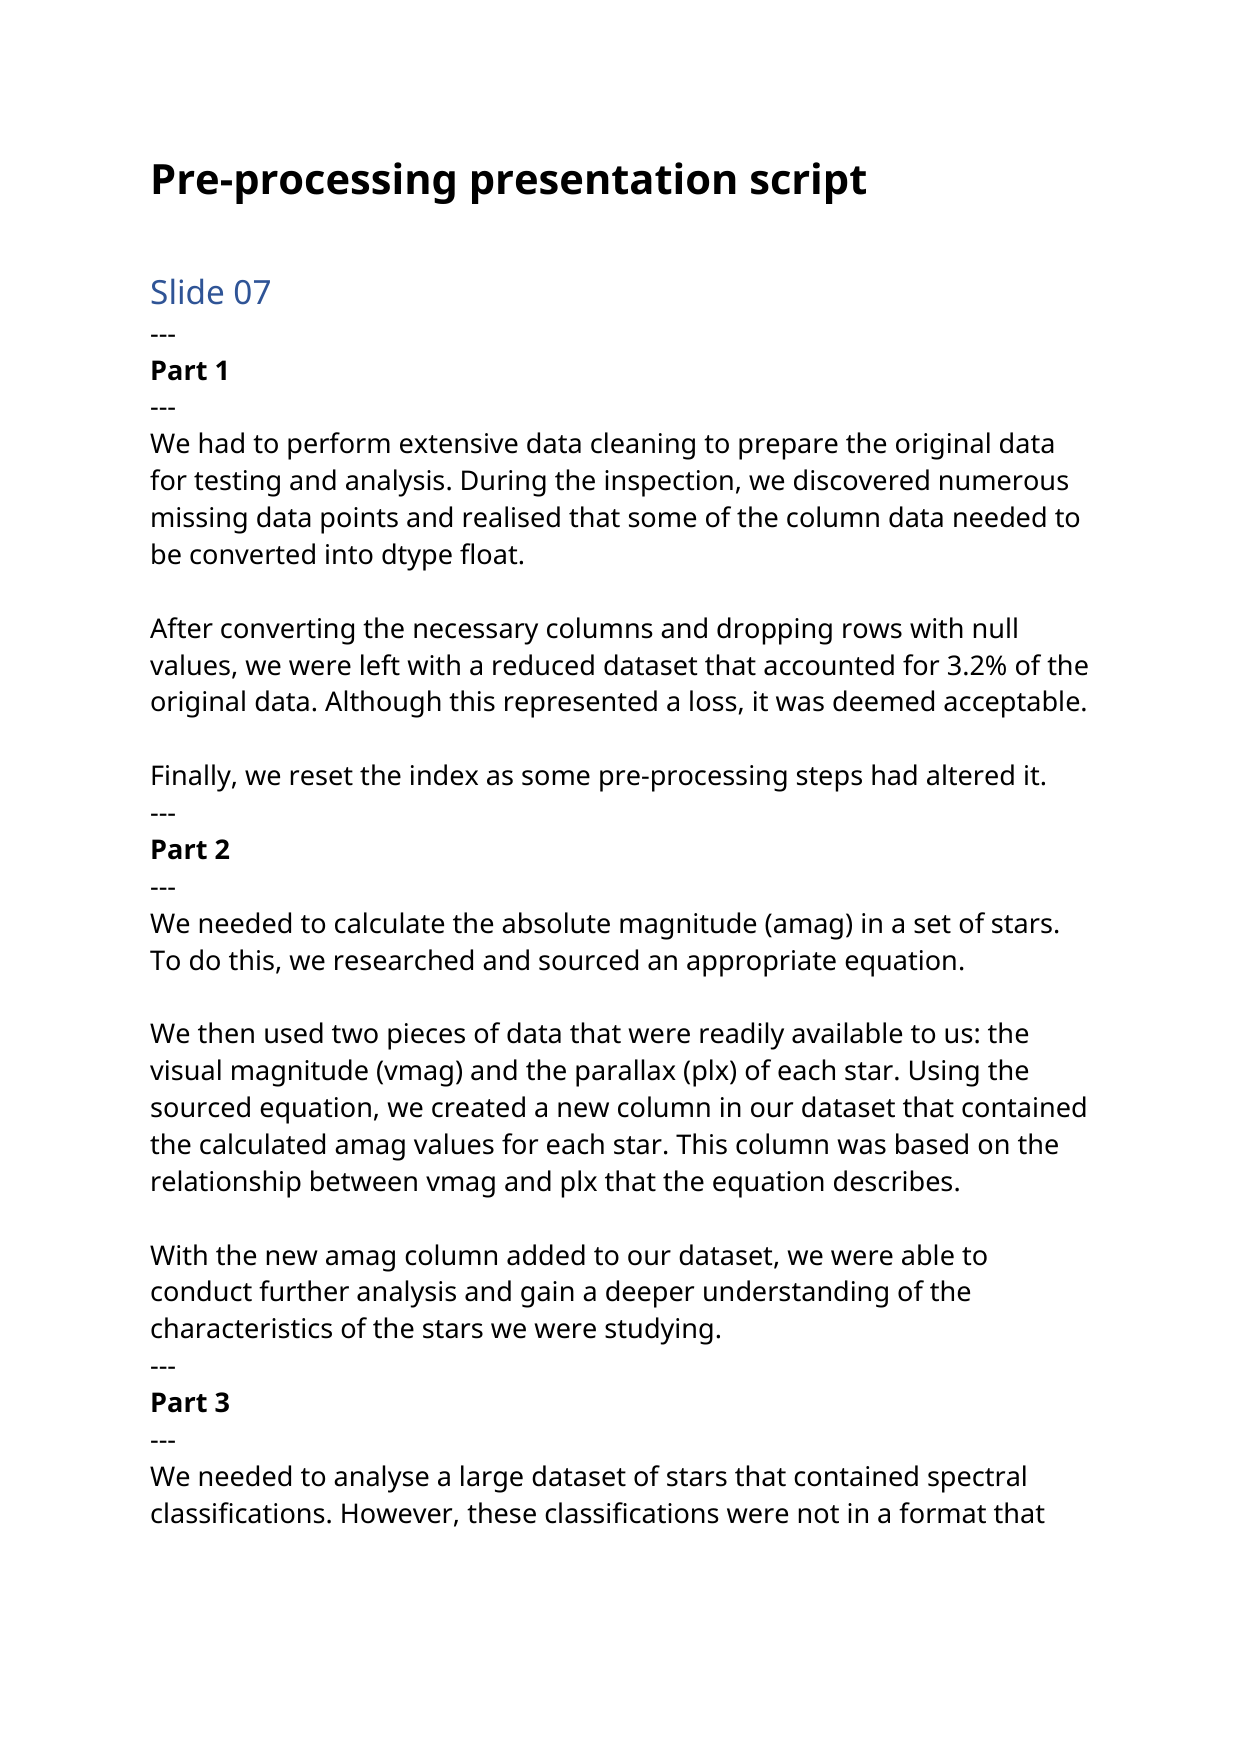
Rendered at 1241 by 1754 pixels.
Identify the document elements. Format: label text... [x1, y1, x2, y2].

text We needed to calculate the absolute magnitude (amag) in a set of stars. To do this, we researched and sourced an appropriate equation. [150, 904, 1090, 978]
text --- [150, 388, 1090, 425]
subtitle Slide 07 [150, 269, 1090, 314]
text We then used two pieces of data that were readily available to us: the visual magnitude (vmag) and the parallax (plx) of each star. Using the sourced equation, we created a new column in our dataset that contained the calculated amag values for each star. This column was based on the relationship between vmag and plx that the equation describes. [150, 1015, 1090, 1199]
text --- [150, 314, 1090, 351]
text We had to perform extensive data cleaning to prepare the original data for testing and analysis. During the inspection, we discovered numerous missing data points and realised that some of the column data needed to be converted into dtype float. [150, 425, 1090, 572]
text Pre-processing presentation script [150, 150, 1090, 207]
text Part 1 [150, 351, 1090, 388]
text --- [150, 793, 1090, 830]
text Finally, we reset the index as some pre-processing steps had altered it. [150, 757, 1090, 793]
text Part 2 [150, 830, 1090, 867]
text After converting the necessary columns and dropping rows with null values, we were left with a reduced dataset that accounted for 3.2% of the original data. Although this represented a loss, it was deemed acceptable. [150, 609, 1090, 720]
text --- [150, 1347, 1090, 1383]
text Part 3 [150, 1383, 1090, 1420]
text With the new amag column added to our dataset, we were able to conduct further analysis and gain a deeper understanding of the characteristics of the stars we were studying. [150, 1236, 1090, 1347]
text --- [150, 1420, 1090, 1457]
text --- [150, 867, 1090, 904]
